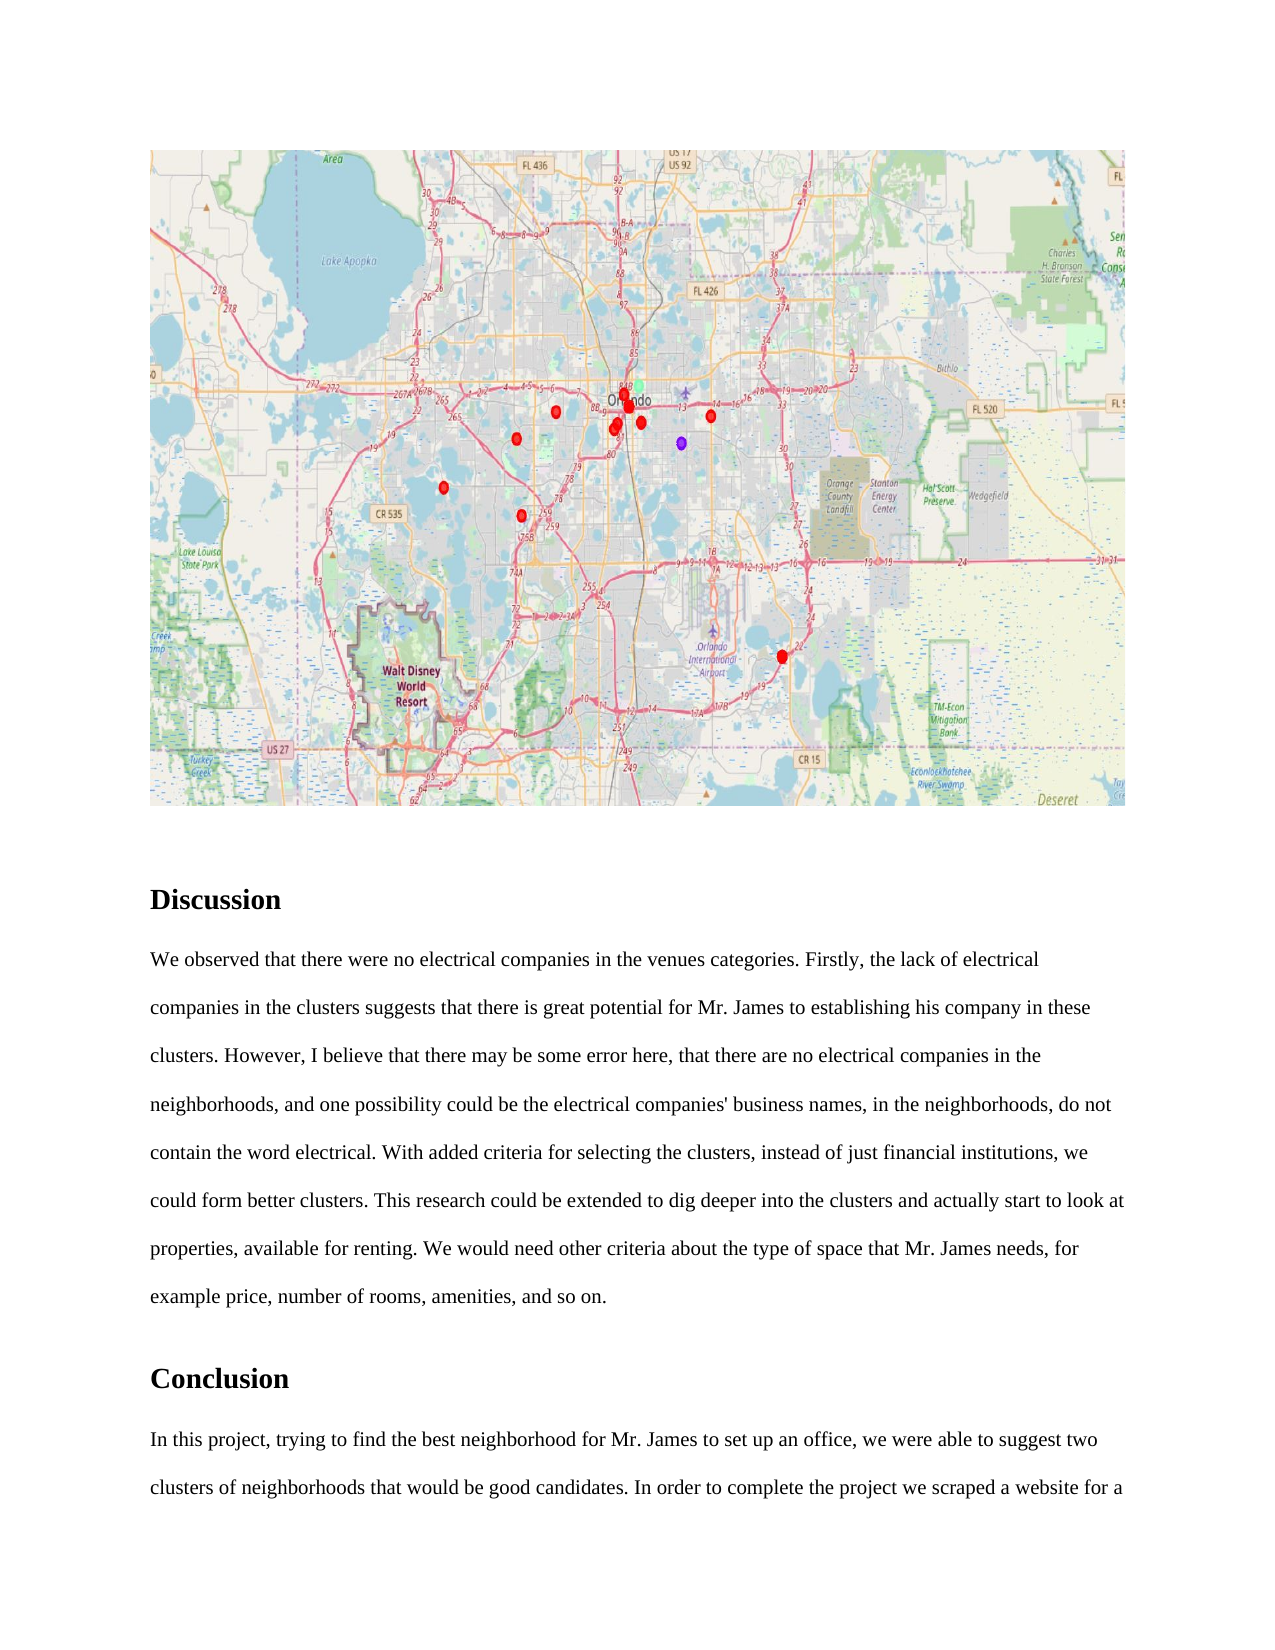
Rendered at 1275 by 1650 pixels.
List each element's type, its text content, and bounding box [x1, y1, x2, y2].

picture [150, 150, 1125, 806]
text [150, 1427, 1125, 1499]
subtitle Conclusion [150, 1361, 1125, 1395]
subtitle Discussion [150, 882, 1125, 915]
text We observed that there were no electrical companies in the venues categories. Firstly, the lack of electrical companies in the clusters suggests that there is great potential for Mr. James to establishing his company in these clusters. However, I believe that there may be some error here, that there are no electrical companies in the neighborhoods, and one possibility could be the electrical companies' business names, in the neighborhoods, do not contain the word electrical. With added criteria for selecting the clusters, instead of just financial institutions, we could form better clusters. This research could be extended to dig deeper into the clusters and actually start to look at properties, available for renting. We would need other criteria about the type of space that Mr. James needs, for example price, number of rooms, amenities, and so on. [150, 947, 1125, 1308]
